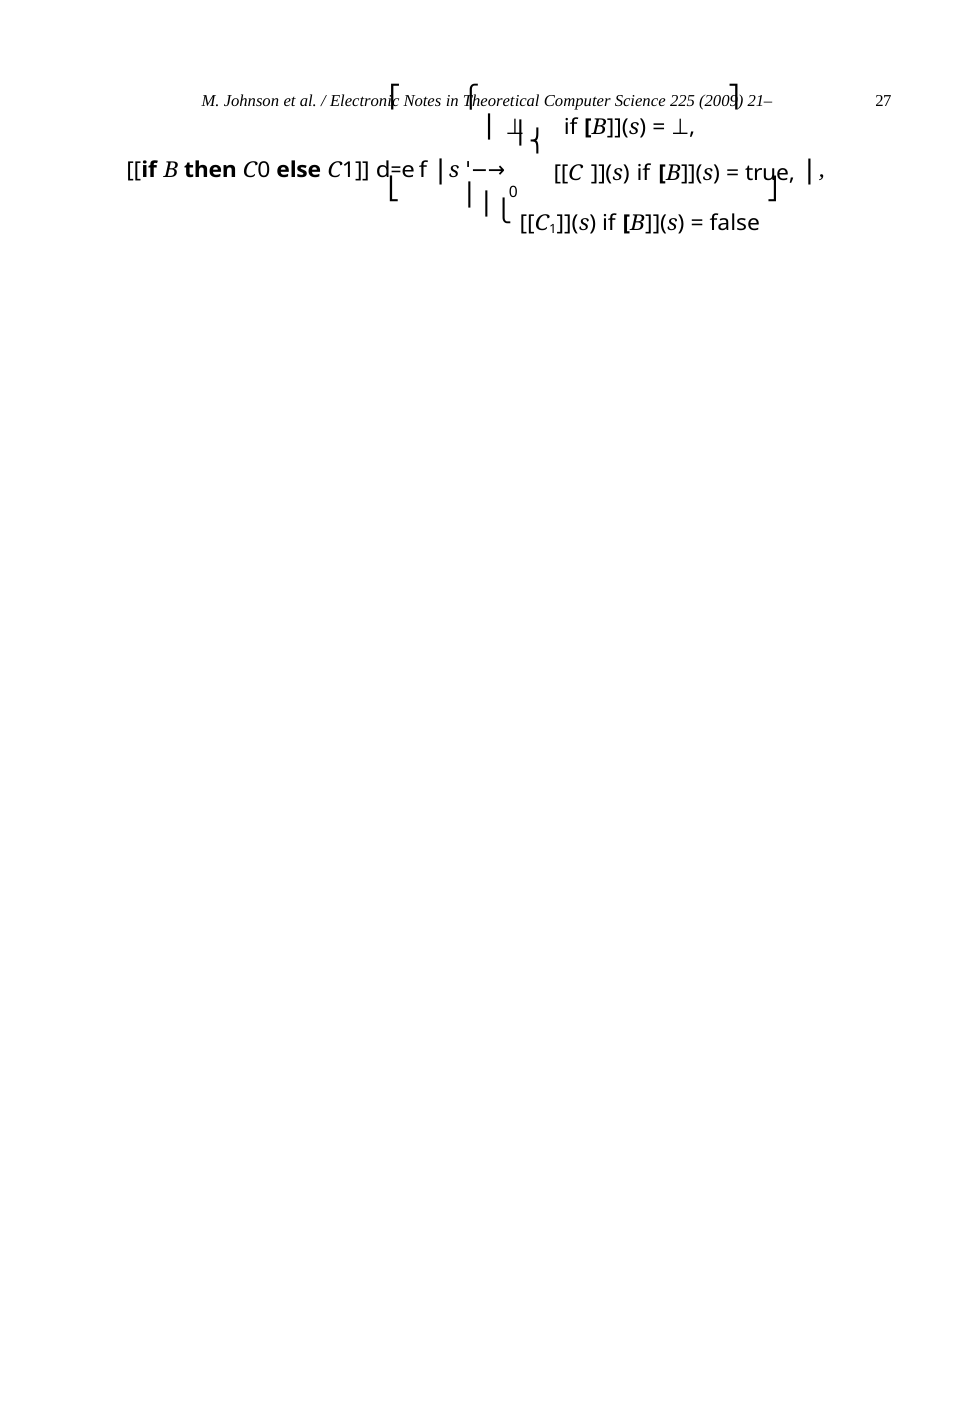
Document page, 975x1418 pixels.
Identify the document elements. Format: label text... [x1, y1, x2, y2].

text ⎣ ⎪⎪⎩ [[C1]](s) if [B]](s) = false ⎦ [388, 189, 904, 241]
text ⎡ ⎧⎪ ⊥ if [B]](s) = ⊥, ⎤ [225, 108, 904, 141]
text [[if B then C0 else C1]] d=ef ⎢s '−→ ⎪⎨ [[C ]](s) if [B]](s) = true, ⎥ , [126, 141, 904, 189]
